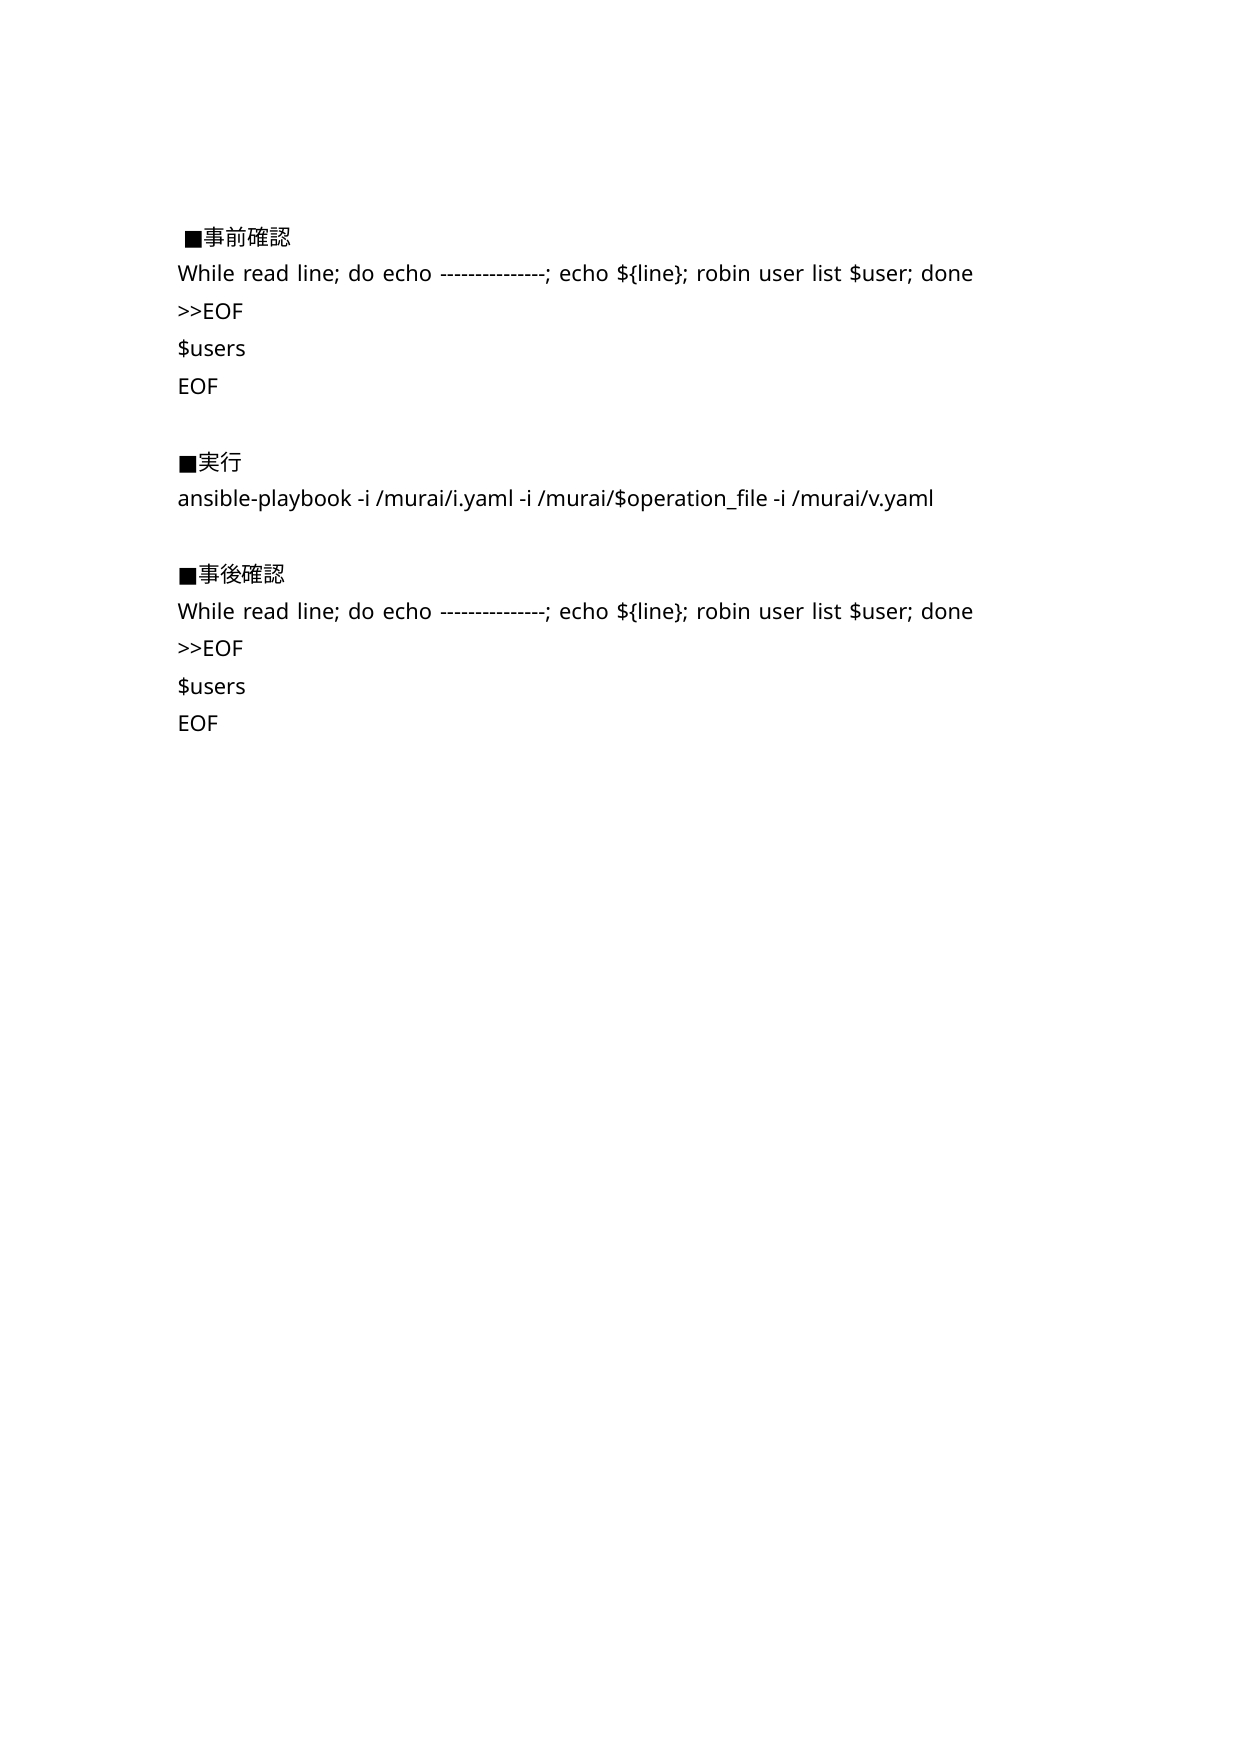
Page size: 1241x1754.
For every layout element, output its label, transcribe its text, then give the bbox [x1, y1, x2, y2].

text $users [177, 667, 976, 704]
text $users [177, 329, 976, 367]
text While read line; do echo ---------------; echo ${line}; robin user list $user; done >>EOF [177, 592, 976, 667]
text ■実行 [177, 442, 976, 479]
text ansible-playbook -i /murai/i.yaml -i /murai/$operation_file -i /murai/v.yaml [177, 479, 976, 517]
text ■事後確認 [177, 554, 976, 592]
text EOF [177, 367, 976, 404]
text EOF [177, 704, 976, 742]
text ■事前確認 [177, 217, 976, 254]
text While read line; do echo ---------------; echo ${line}; robin user list $user; done >>EOF [177, 254, 976, 329]
